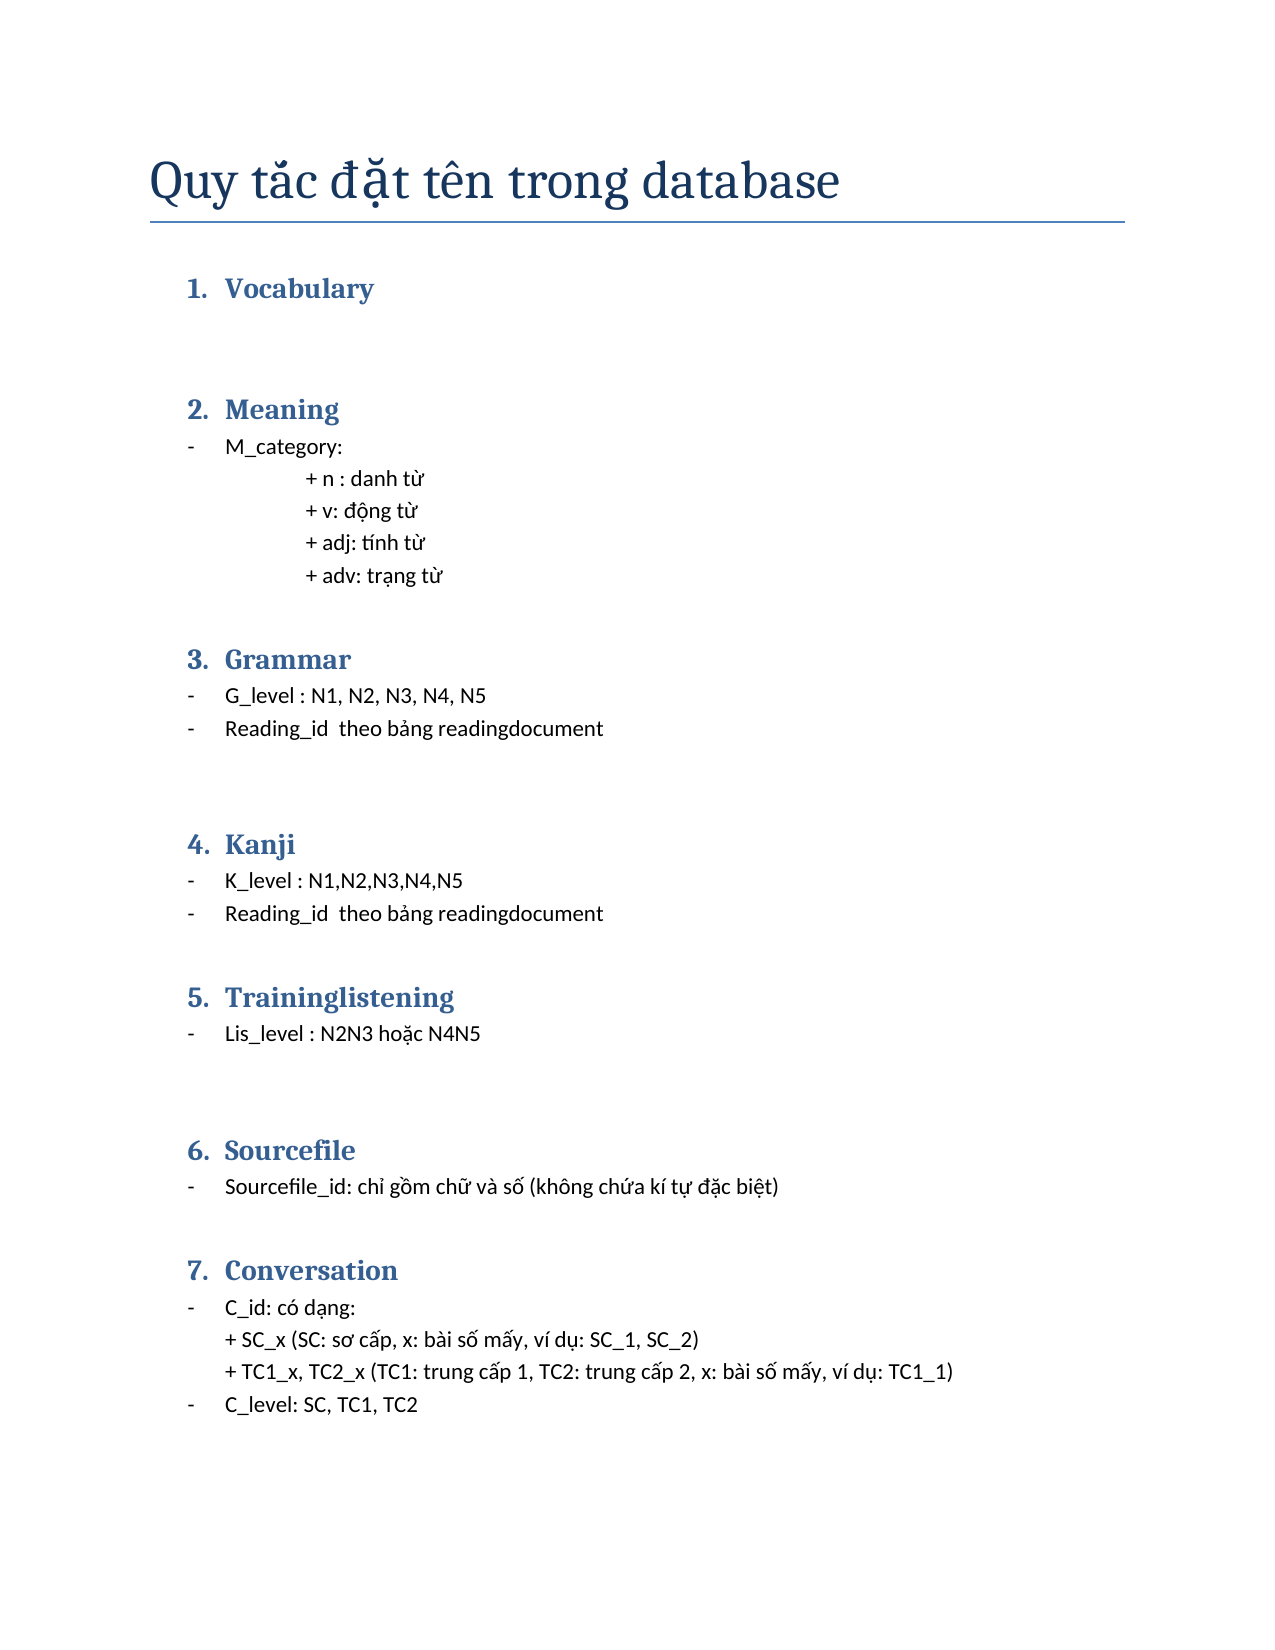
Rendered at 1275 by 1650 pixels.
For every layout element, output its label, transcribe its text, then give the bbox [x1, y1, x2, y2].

list Reading_id theo bảng readingdocument [187, 899, 1125, 927]
subtitle Conversation [187, 1254, 1125, 1288]
list Reading_id theo bảng readingdocument [187, 714, 1125, 742]
list + TC1_x, TC2_x (TC1: trung cấp 1, TC2: trung cấp 2, x: bài số mấy, ví dụ: TC1_1) [225, 1357, 1125, 1386]
list + n : danh từ [306, 464, 1125, 492]
list + adj: tính từ [306, 528, 1125, 557]
subtitle Sourcefile [187, 1134, 1125, 1167]
list G_level : N1, N2, N3, N4, N5 [187, 681, 1125, 709]
subtitle Vocabulary [187, 273, 1125, 306]
subtitle Kanji [187, 828, 1125, 862]
title Quy tắc đặt tên trong database [150, 150, 1125, 221]
list C_id: có dạng: [187, 1293, 1125, 1321]
list + adv: trạng từ [306, 561, 1125, 589]
list + SC_x (SC: sơ cấp, x: bài số mấy, ví dụ: SC_1, SC_2) [225, 1325, 1125, 1353]
subtitle Meaning [187, 393, 1125, 427]
list + v: động từ [306, 496, 1125, 524]
list Lis_level : N2N3 hoặc N4N5 [187, 1019, 1125, 1047]
subtitle Grammar [187, 643, 1125, 676]
subtitle Traininglistening [187, 981, 1125, 1014]
list K_level : N1,N2,N3,N4,N5 [187, 867, 1125, 894]
list M_category: [187, 432, 1125, 460]
list Sourcefile_id: chỉ gồm chữ và số (không chứa kí tự đặc biệt) [187, 1172, 1125, 1200]
list C_level: SC, TC1, TC2 [187, 1390, 1125, 1418]
